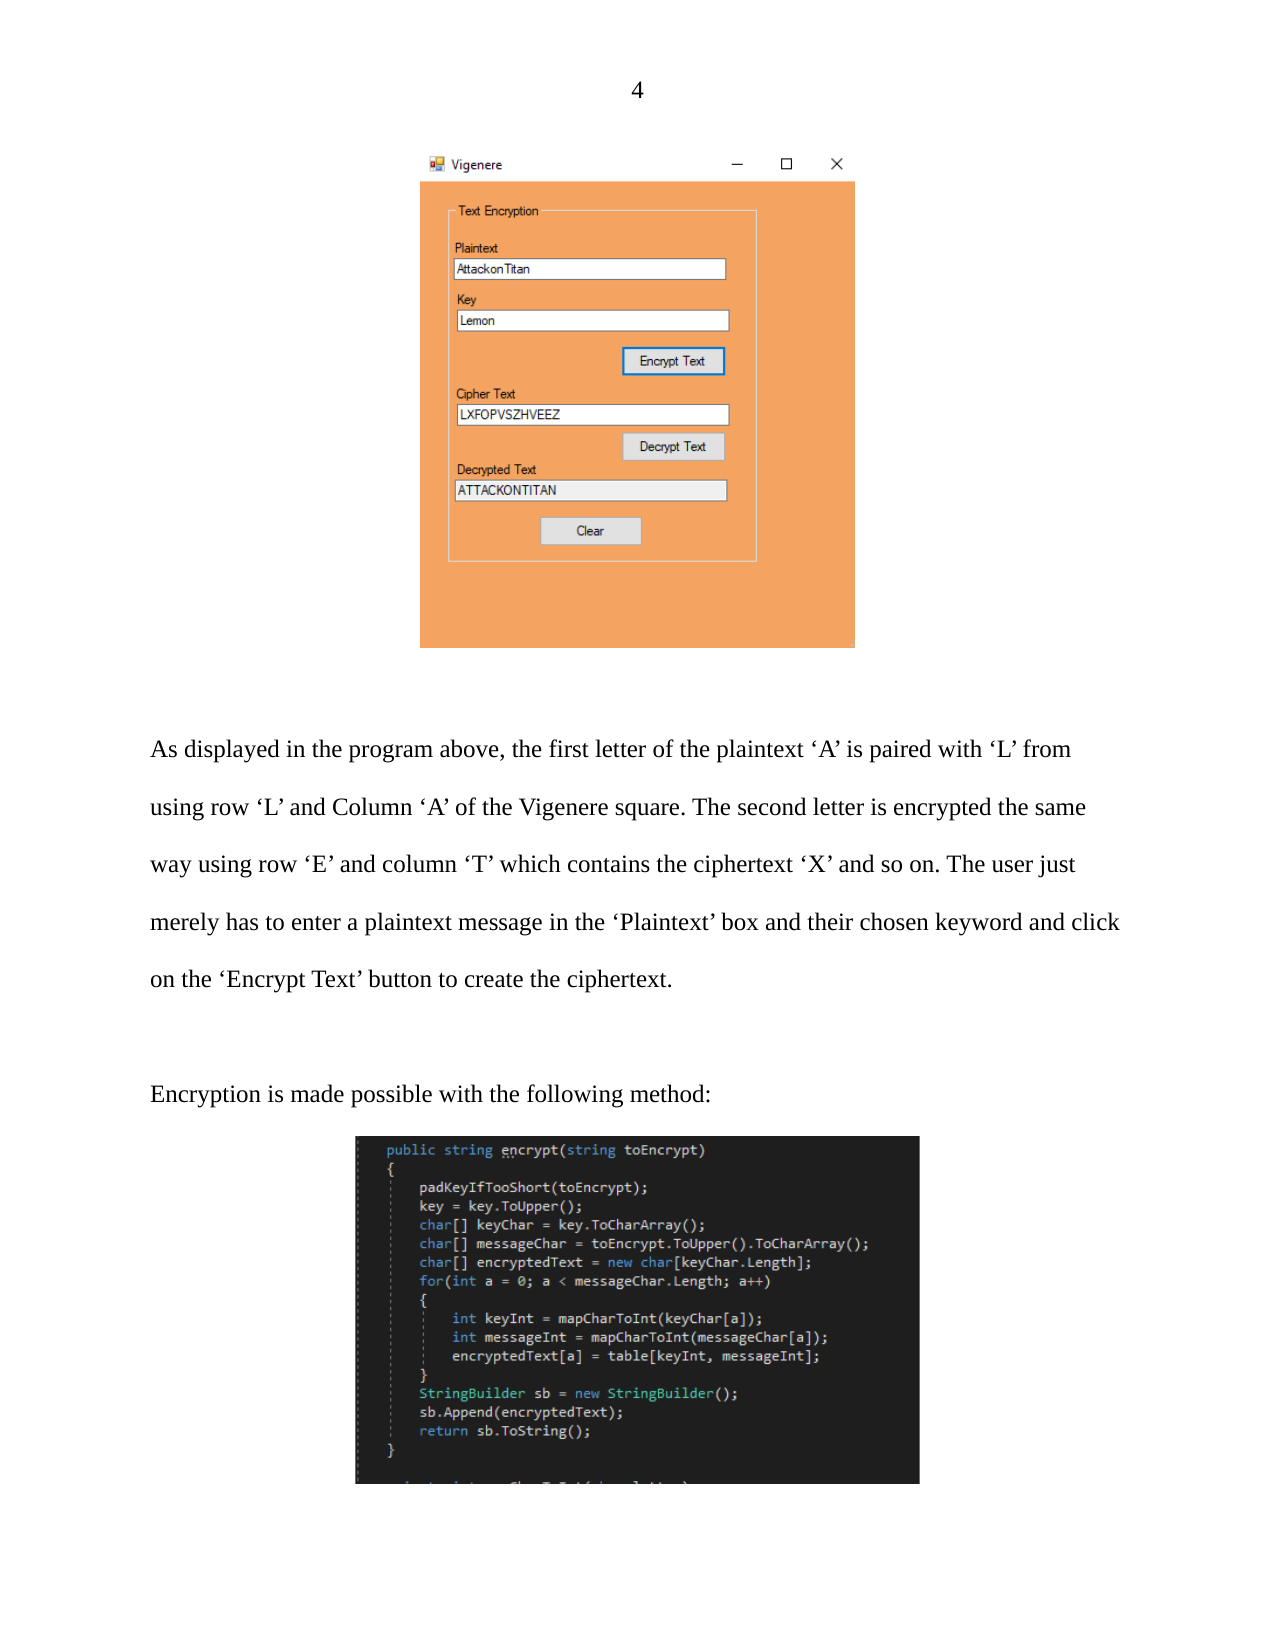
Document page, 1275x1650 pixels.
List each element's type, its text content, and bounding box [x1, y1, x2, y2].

picture [355, 1136, 920, 1484]
picture [420, 150, 855, 648]
text As displayed in the program above, the first letter of the plaintext ‘A’ is paired with ‘L’ from using row ‘L’ and Column ‘A’ of the Vigenere square. The second letter is encrypted the same way using row ‘E’ and column ‘T’ which contains the ciphertext ‘X’ and so on. The user just merely has to enter a plaintext message in the ‘Plaintext’ box and their chosen keyword and click on the ‘Encrypt Text’ button to create the ciphertext. [150, 734, 1125, 993]
text Encryption is made possible with the following method: [150, 1079, 1125, 1108]
